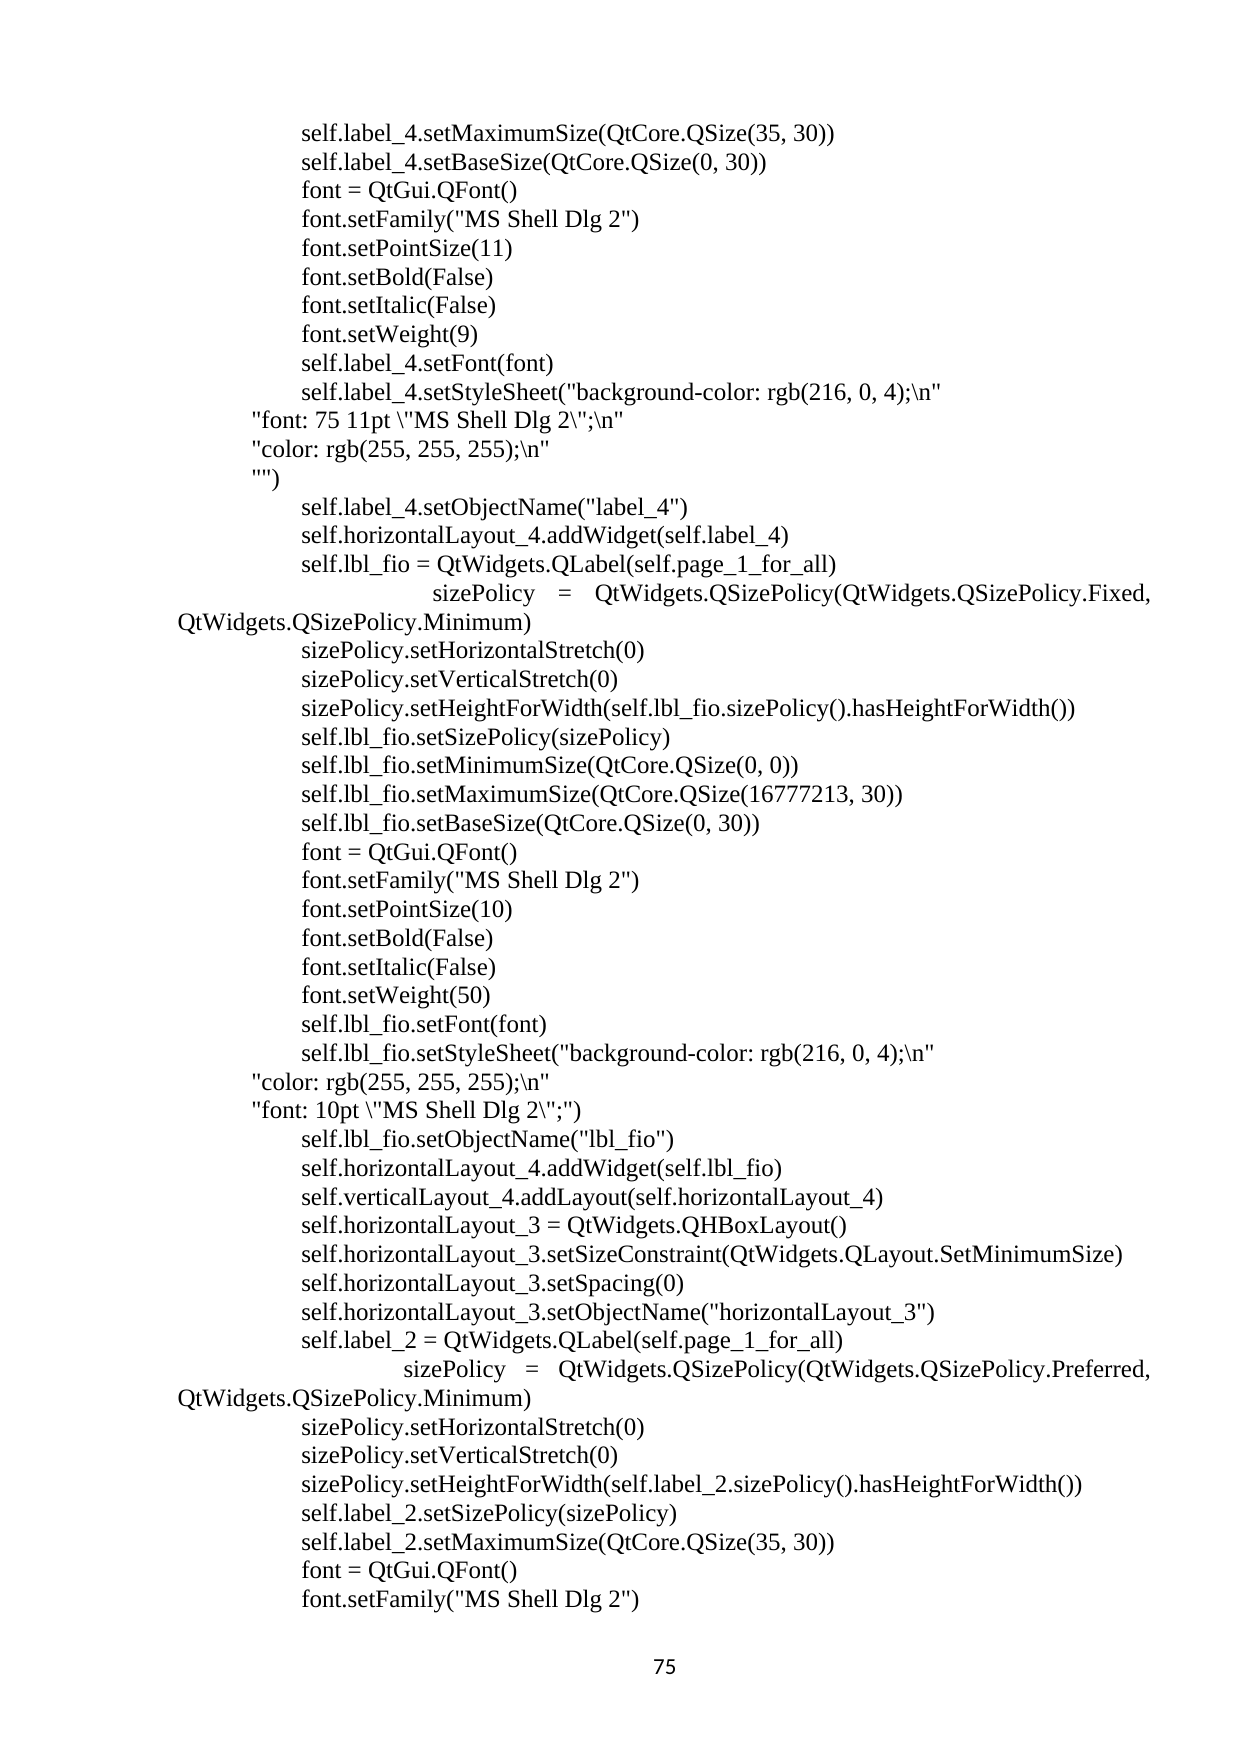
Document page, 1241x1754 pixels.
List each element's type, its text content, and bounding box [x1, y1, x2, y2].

text self.horizontalLayout_4.addWidget(self.label_4) [177, 521, 1152, 549]
text self.lbl_fio = QtWidgets.QLabel(self.page_1_for_all) [177, 549, 1152, 578]
text self.label_4.setFont(font) [177, 348, 1152, 377]
text self.horizontalLayout_3.setObjectName("horizontalLayout_3") [177, 1297, 1152, 1326]
text self.lbl_fio.setMaximumSize(QtCore.QSize(16777213, 30)) [177, 779, 1152, 808]
text "color: rgb(255, 255, 255);\n" [177, 434, 1152, 463]
text font = QtGui.QFont() [177, 1556, 1152, 1584]
text self.horizontalLayout_3 = QtWidgets.QHBoxLayout() [177, 1211, 1152, 1239]
text font.setFamily("MS Shell Dlg 2") [177, 866, 1152, 894]
text self.verticalLayout_4.addLayout(self.horizontalLayout_4) [177, 1182, 1152, 1211]
text "") [177, 463, 1152, 492]
text self.lbl_fio.setSizePolicy(sizePolicy) [177, 722, 1152, 751]
text self.lbl_fio.setObjectName("lbl_fio") [177, 1124, 1152, 1153]
text "color: rgb(255, 255, 255);\n" [177, 1067, 1152, 1096]
text sizePolicy.setHorizontalStretch(0) [177, 1412, 1152, 1441]
text "font: 75 11pt \"MS Shell Dlg 2\";\n" [177, 406, 1152, 434]
text font.setFamily("MS Shell Dlg 2") [177, 1584, 1152, 1613]
text self.lbl_fio.setStyleSheet("background-color: rgb(216, 0, 4);\n" [177, 1038, 1152, 1067]
text font.setPointSize(10) [177, 894, 1152, 923]
text font.setWeight(50) [177, 981, 1152, 1009]
text self.lbl_fio.setMinimumSize(QtCore.QSize(0, 0)) [177, 751, 1152, 779]
text sizePolicy = QtWidgets.QSizePolicy(QtWidgets.QSizePolicy.Fixed, QtWidgets.QSizePolicy.Minimum) [177, 578, 1152, 636]
text self.label_2.setSizePolicy(sizePolicy) [177, 1498, 1152, 1527]
text self.horizontalLayout_4.addWidget(self.lbl_fio) [177, 1153, 1152, 1182]
text self.lbl_fio.setFont(font) [177, 1009, 1152, 1038]
text font.setItalic(False) [177, 952, 1152, 981]
text font = QtGui.QFont() [177, 837, 1152, 866]
text sizePolicy = QtWidgets.QSizePolicy(QtWidgets.QSizePolicy.Preferred, QtWidgets.QSizePolicy.Minimum) [177, 1354, 1152, 1412]
text font.setWeight(9) [177, 319, 1152, 348]
text self.label_4.setBaseSize(QtCore.QSize(0, 30)) [177, 147, 1152, 176]
text sizePolicy.setVerticalStretch(0) [177, 1441, 1152, 1469]
text font.setItalic(False) [177, 291, 1152, 319]
text font.setFamily("MS Shell Dlg 2") [177, 204, 1152, 233]
text sizePolicy.setHorizontalStretch(0) [177, 636, 1152, 664]
text self.horizontalLayout_3.setSpacing(0) [177, 1268, 1152, 1297]
text font.setPointSize(11) [177, 233, 1152, 262]
text font.setBold(False) [177, 923, 1152, 952]
text self.label_4.setStyleSheet("background-color: rgb(216, 0, 4);\n" [177, 377, 1152, 406]
text self.label_4.setMaximumSize(QtCore.QSize(35, 30)) [177, 118, 1152, 147]
text sizePolicy.setHeightForWidth(self.label_2.sizePolicy().hasHeightForWidth()) [177, 1469, 1152, 1498]
text self.label_4.setObjectName("label_4") [177, 492, 1152, 521]
text self.label_2 = QtWidgets.QLabel(self.page_1_for_all) [177, 1326, 1152, 1354]
text sizePolicy.setHeightForWidth(self.lbl_fio.sizePolicy().hasHeightForWidth()) [177, 693, 1152, 722]
text sizePolicy.setVerticalStretch(0) [177, 664, 1152, 693]
text self.lbl_fio.setBaseSize(QtCore.QSize(0, 30)) [177, 808, 1152, 837]
text "font: 10pt \"MS Shell Dlg 2\";") [177, 1096, 1152, 1124]
text font = QtGui.QFont() [177, 176, 1152, 204]
text self.horizontalLayout_3.setSizeConstraint(QtWidgets.QLayout.SetMinimumSize) [177, 1239, 1152, 1268]
text self.label_2.setMaximumSize(QtCore.QSize(35, 30)) [177, 1527, 1152, 1556]
text font.setBold(False) [177, 262, 1152, 291]
